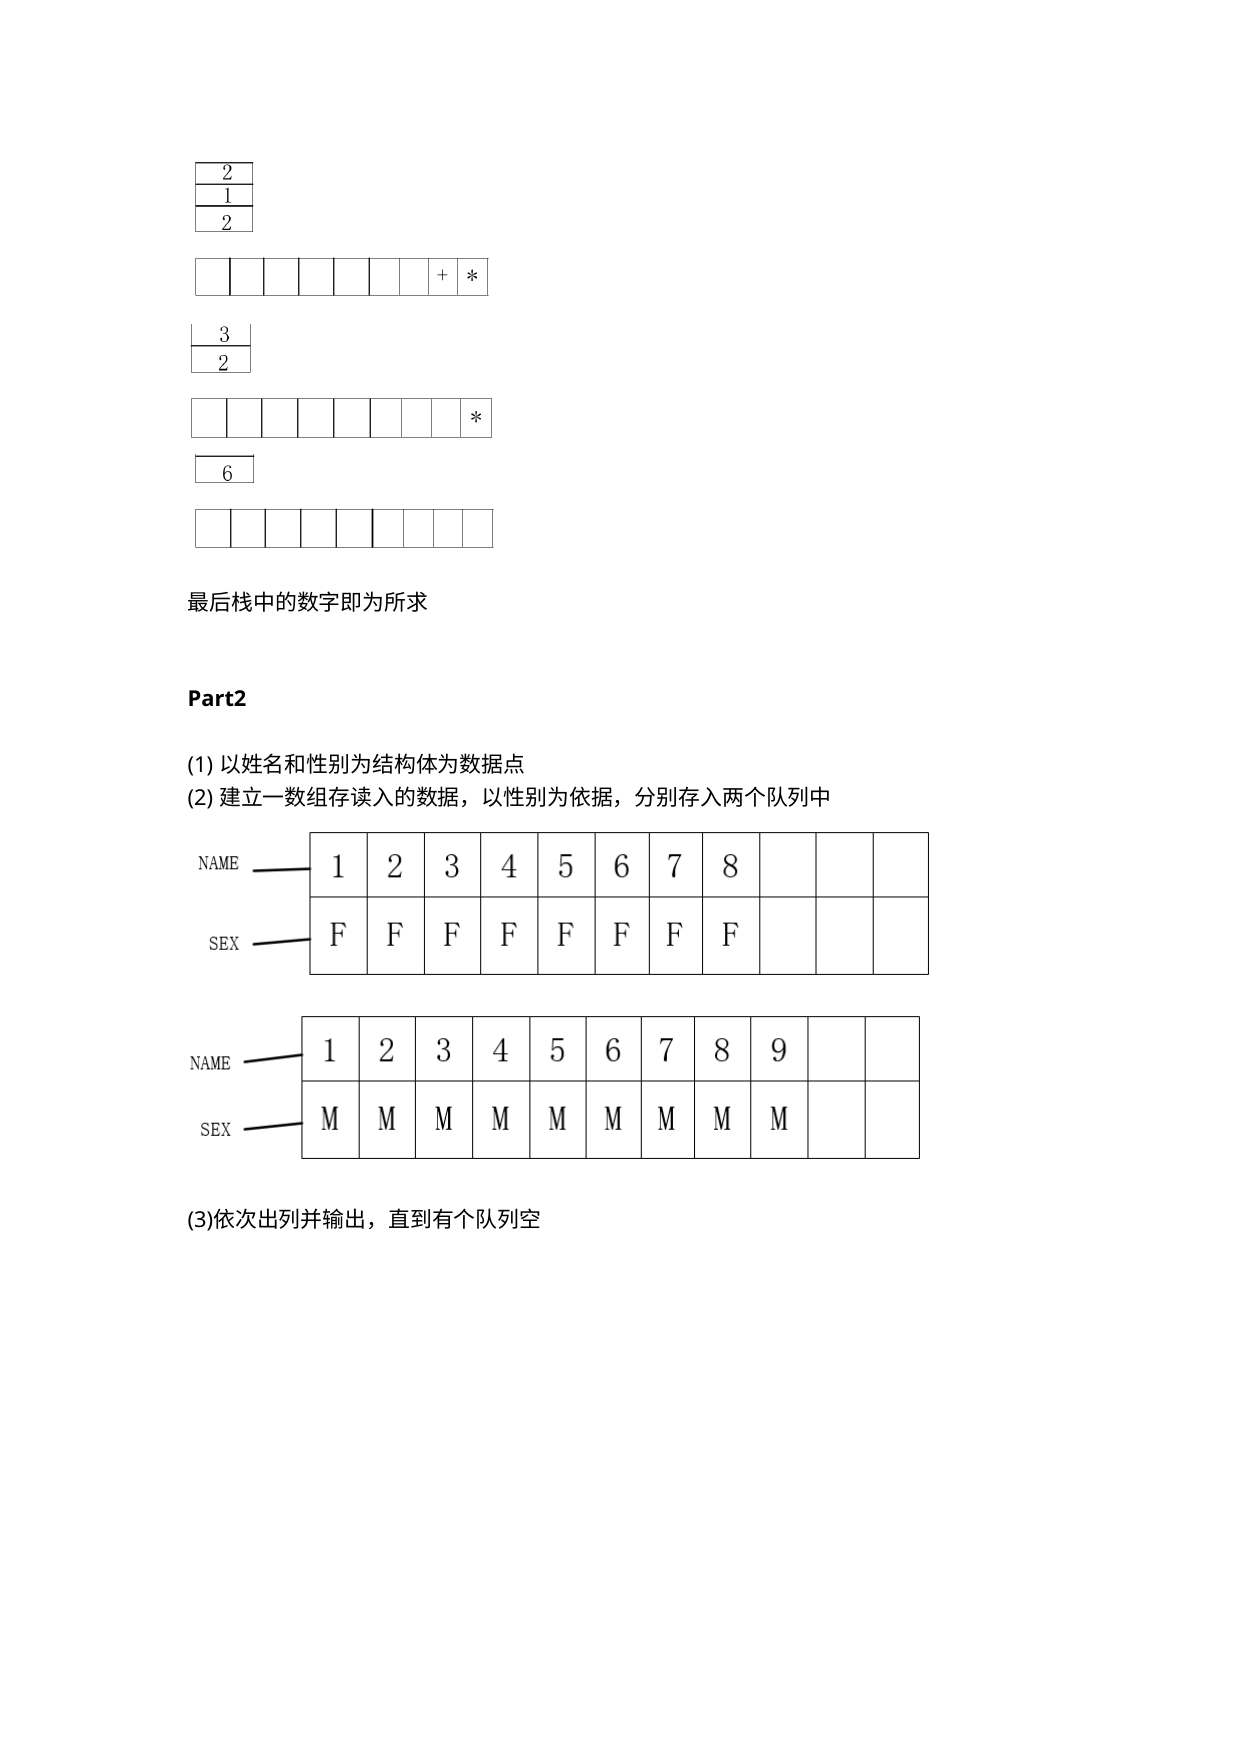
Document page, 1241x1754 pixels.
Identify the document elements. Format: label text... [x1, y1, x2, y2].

text (2) 建立一数组存读入的数据，以性别为依据，分别存入两个队列中 [187, 779, 1053, 812]
picture [187, 324, 493, 441]
text Part2 [187, 682, 1053, 714]
text 最后栈中的数字即为所求 [187, 584, 1053, 617]
picture [187, 454, 494, 554]
text (1) 以姓名和性别为结构体为数据点 [187, 747, 1053, 779]
text (3)依次出列并输出，直到有个队列空 [187, 1202, 1053, 1234]
picture [187, 812, 940, 1172]
picture [187, 162, 489, 303]
